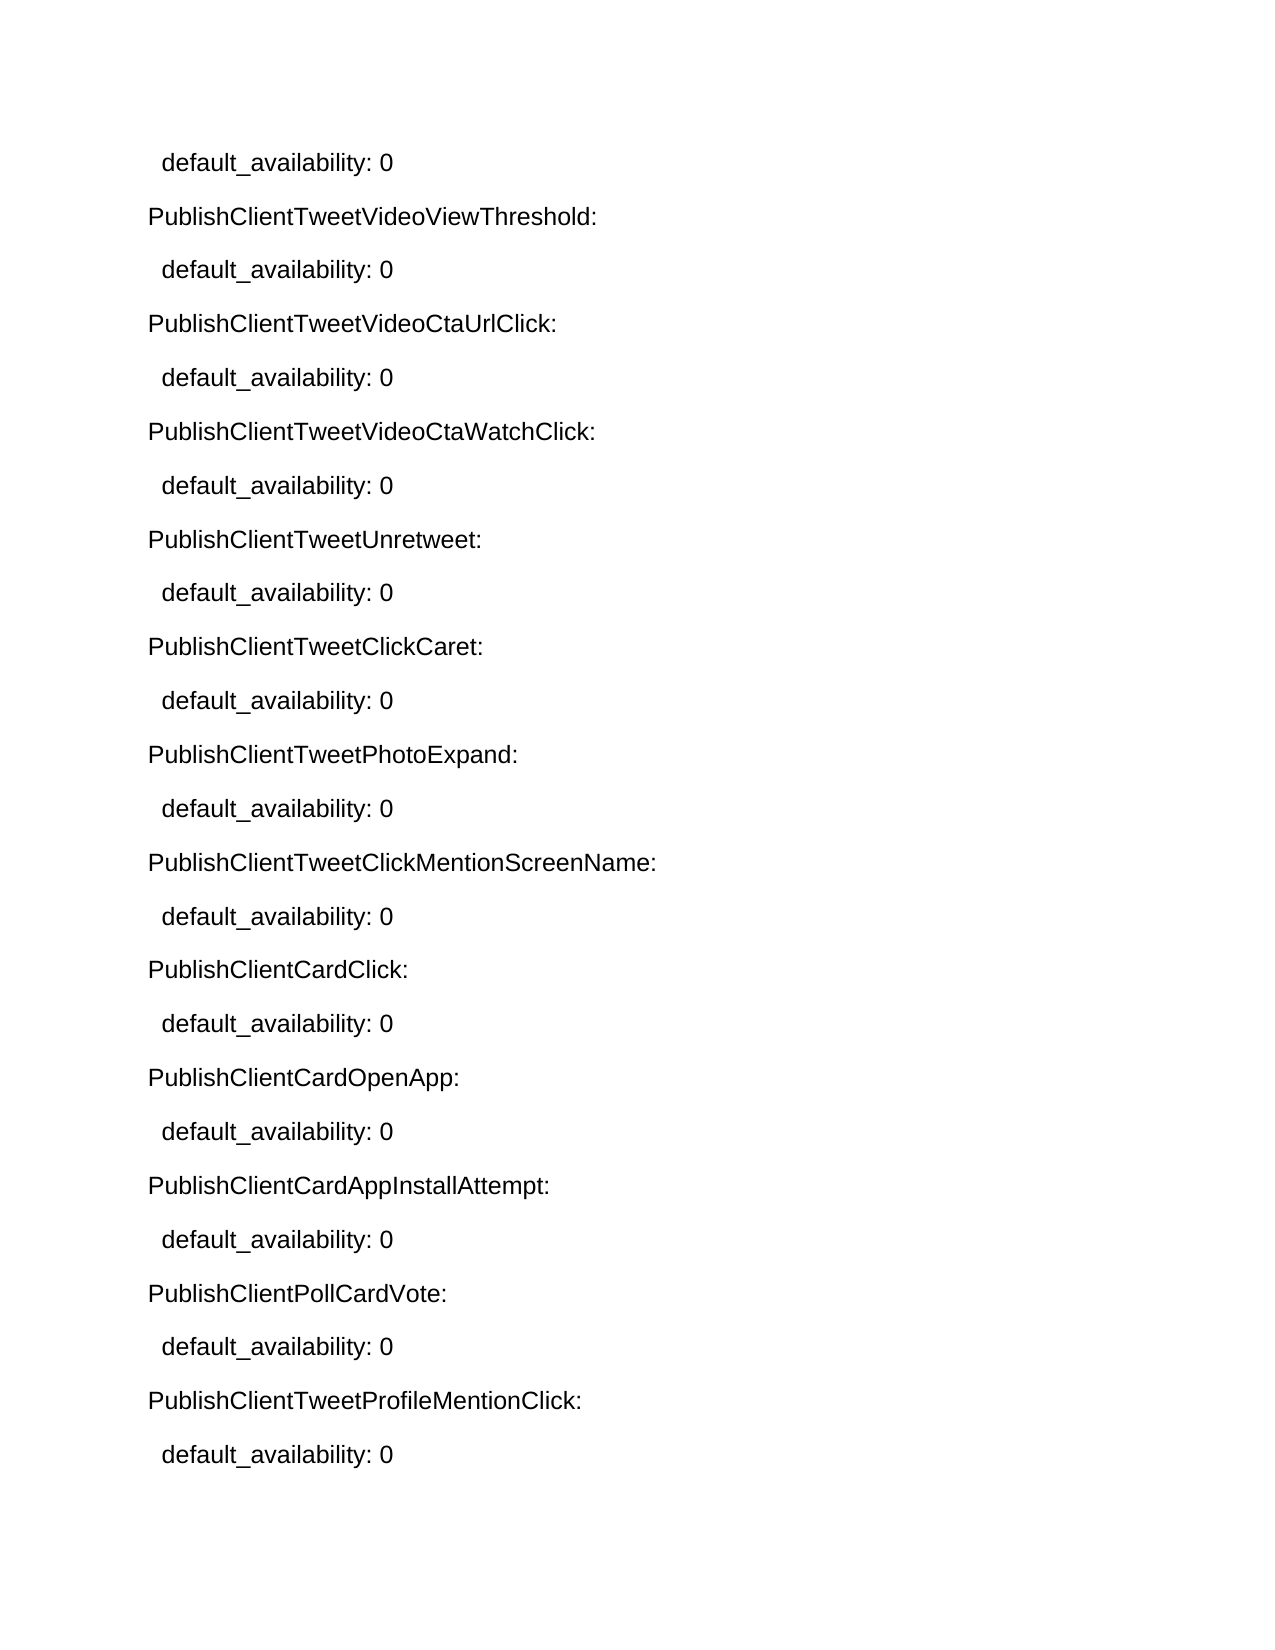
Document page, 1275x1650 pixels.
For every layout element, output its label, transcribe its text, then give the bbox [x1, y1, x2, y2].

text PublishClientCardOpenApp: [148, 1063, 1127, 1092]
text default_availability: 0 [148, 471, 1127, 499]
text default_availability: 0 [148, 1009, 1127, 1038]
text PublishClientTweetPhotoExpand: [148, 740, 1127, 769]
text PublishClientPollCardVote: [148, 1278, 1127, 1307]
text default_availability: 0 [148, 1225, 1127, 1253]
text PublishClientTweetClickMentionScreenName: [148, 848, 1127, 876]
text default_availability: 0 [148, 1332, 1127, 1361]
text default_availability: 0 [148, 1440, 1127, 1469]
text PublishClientTweetUnretweet: [148, 524, 1127, 553]
text default_availability: 0 [148, 148, 1127, 176]
text default_availability: 0 [148, 1117, 1127, 1146]
text PublishClientCardAppInstallAttempt: [148, 1171, 1127, 1199]
text PublishClientTweetVideoCtaWatchClick: [148, 417, 1127, 446]
text default_availability: 0 [148, 578, 1127, 607]
text default_availability: 0 [148, 794, 1127, 823]
text default_availability: 0 [148, 902, 1127, 930]
text default_availability: 0 [148, 255, 1127, 284]
text PublishClientTweetProfileMentionClick: [148, 1386, 1127, 1415]
text PublishClientTweetClickCaret: [148, 632, 1127, 661]
text PublishClientTweetVideoCtaUrlClick: [148, 309, 1127, 338]
text PublishClientTweetVideoViewThreshold: [148, 201, 1127, 230]
text default_availability: 0 [148, 363, 1127, 392]
text default_availability: 0 [148, 686, 1127, 715]
text PublishClientCardClick: [148, 955, 1127, 984]
